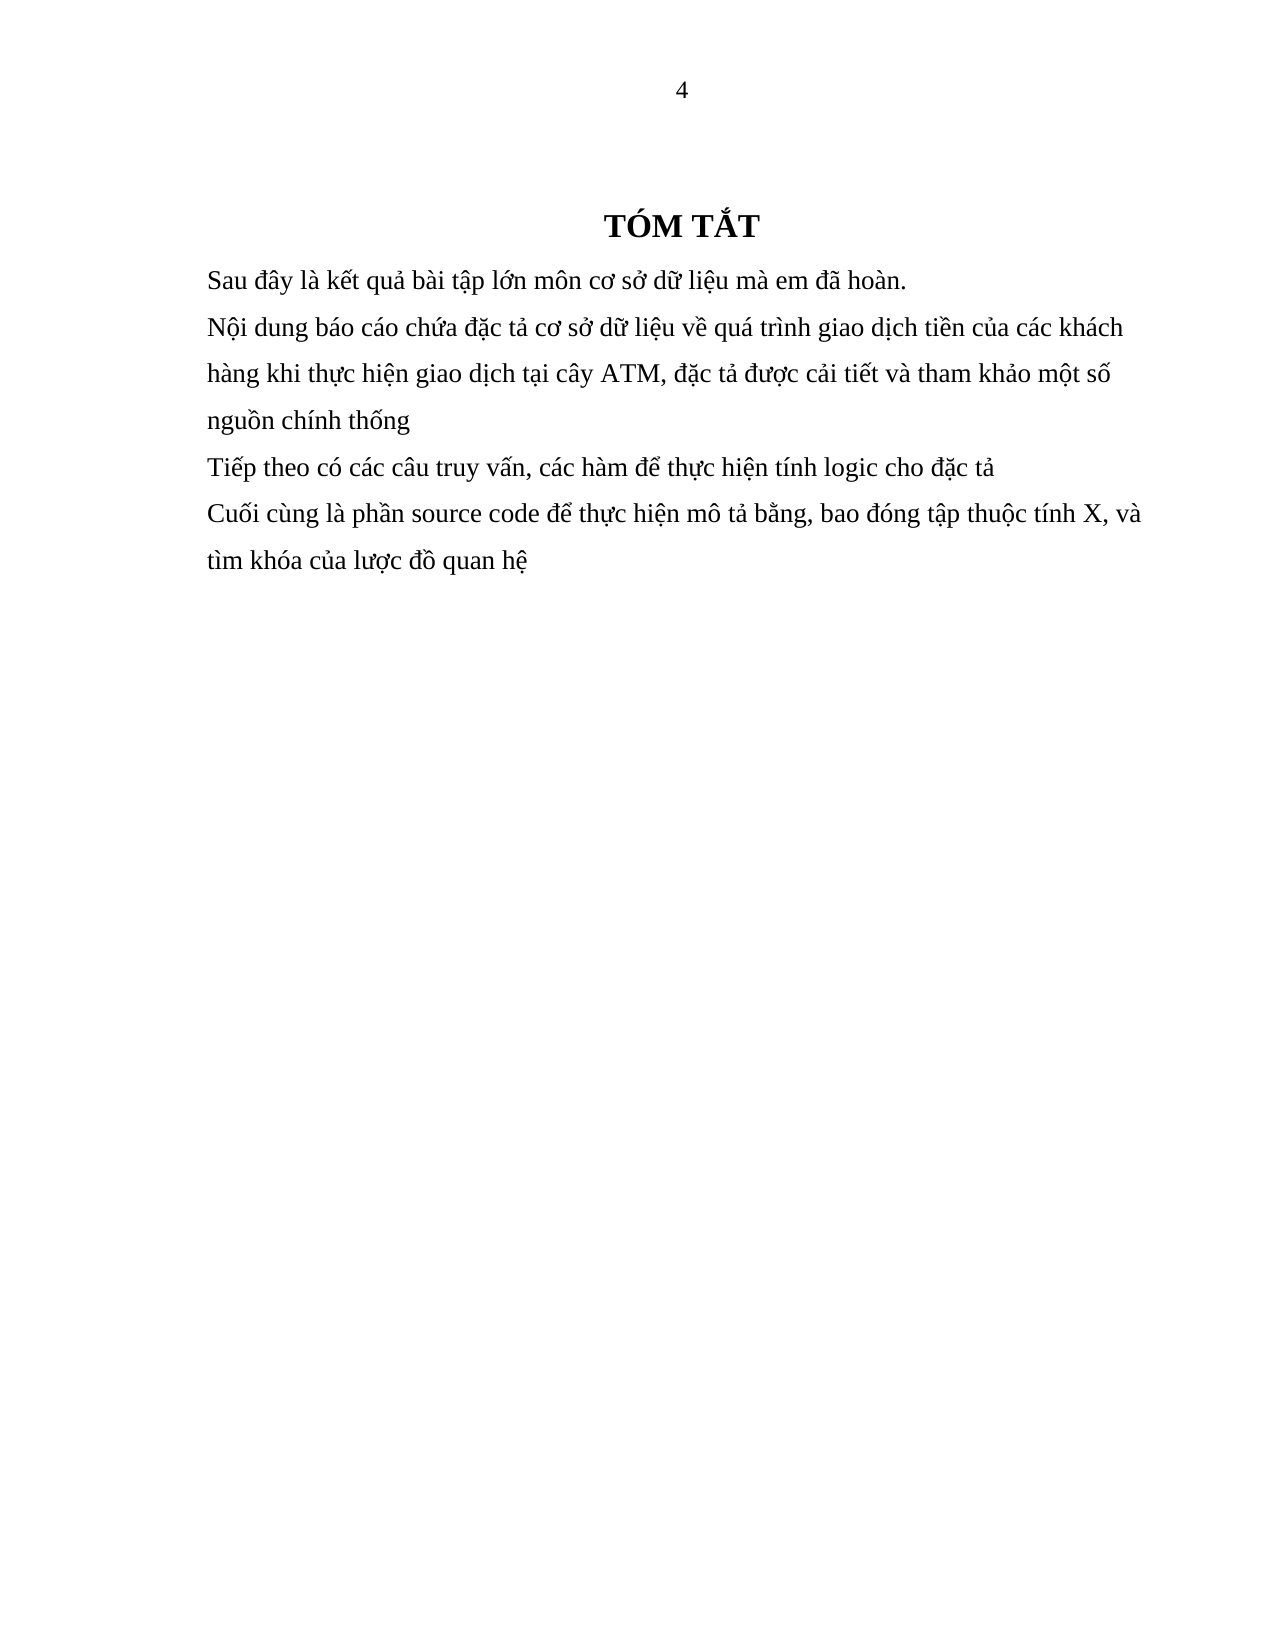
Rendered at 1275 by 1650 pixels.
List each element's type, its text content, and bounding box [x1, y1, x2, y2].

text TÓM TẮT [207, 207, 1157, 245]
text Cuối cùng là phần source code để thực hiện mô tả bằng, bao đóng tập thuộc tính X, và tìm khóa của lược đồ quan hệ [207, 498, 1157, 575]
text Tiếp theo có các câu truy vấn, các hàm để thực hiện tính logic cho đặc tả [207, 451, 1157, 482]
text Nội dung báo cáo chứa đặc tả cơ sở dữ liệu về quá trình giao dịch tiền của các khách hàng khi thực hiện giao dịch tại cây ATM, đặc tả được cải tiết và tham khảo một số nguồn chính thống [207, 311, 1157, 435]
text Sau đây là kết quả bài tập lớn môn cơ sở dữ liệu mà em đã hoàn. [207, 264, 1157, 295]
